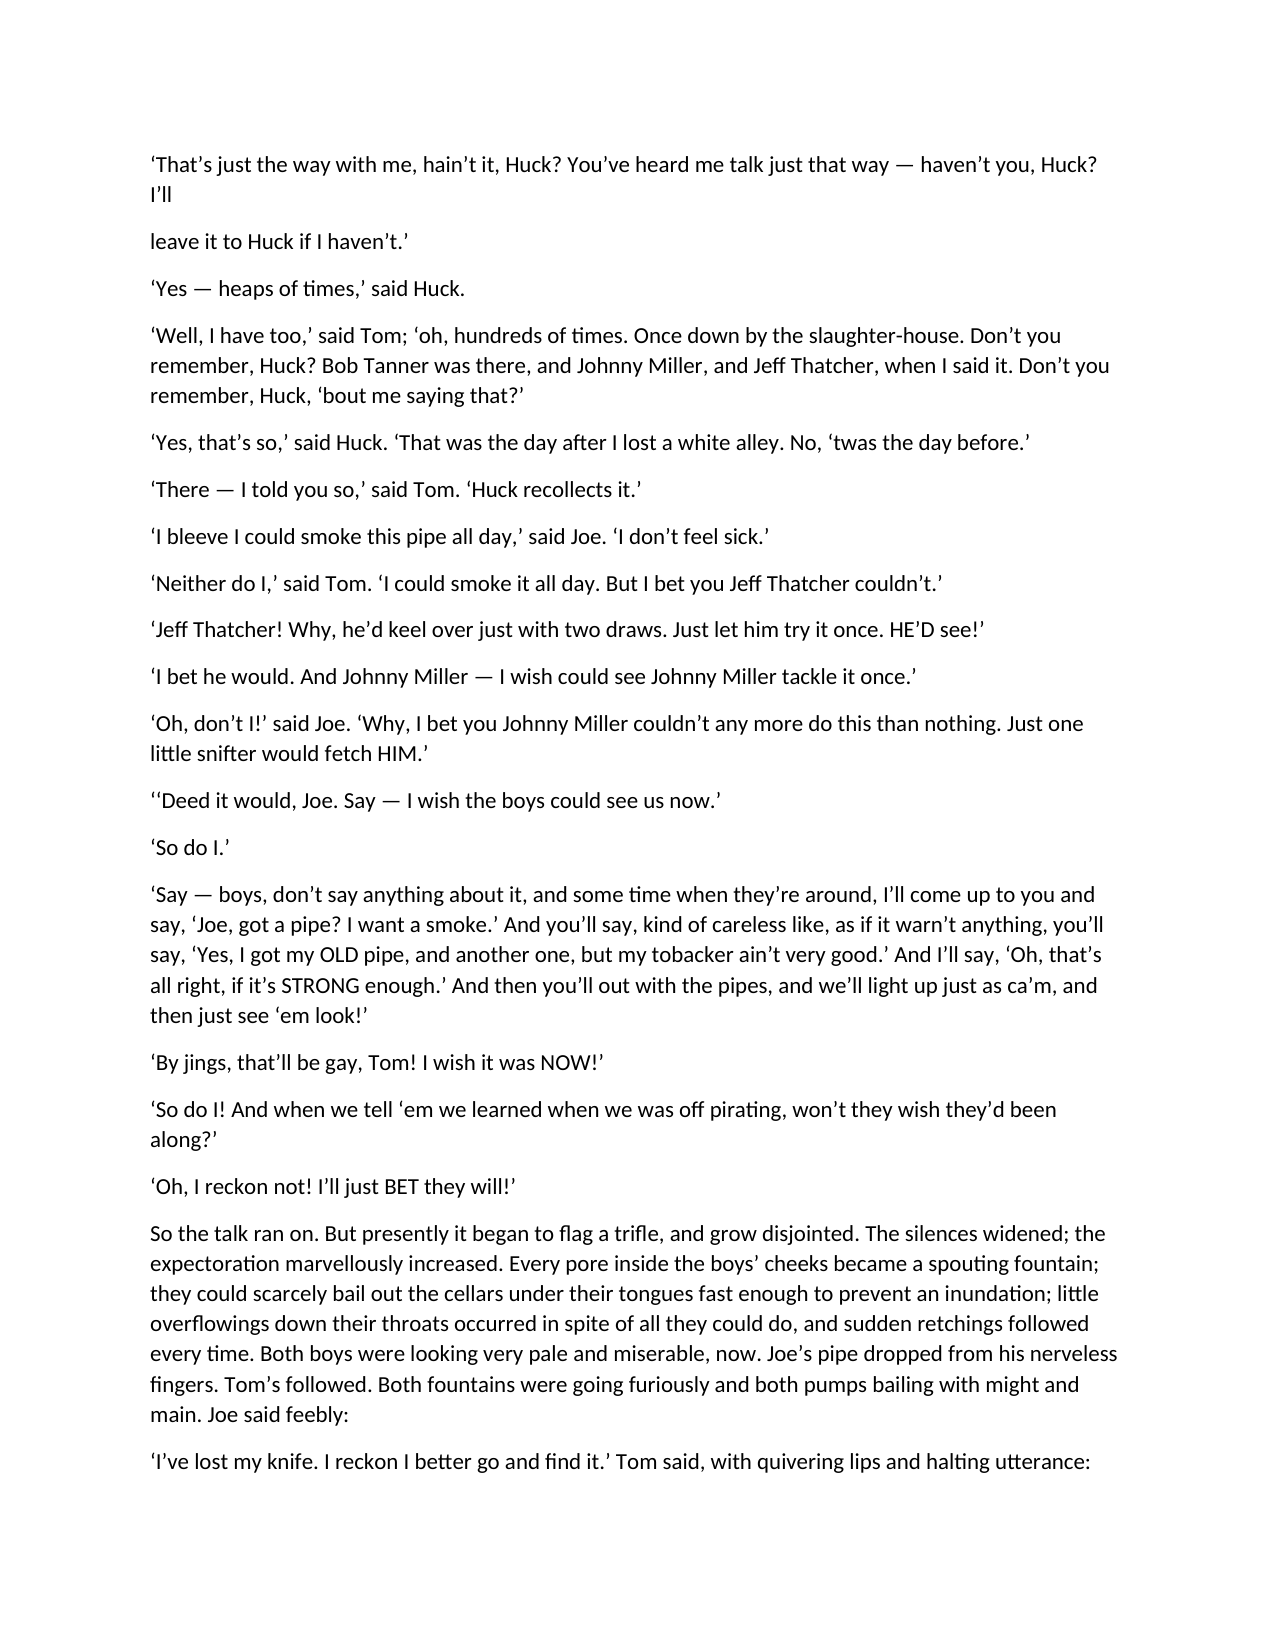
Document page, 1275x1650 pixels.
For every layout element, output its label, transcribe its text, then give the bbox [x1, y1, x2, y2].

text ‘Well, I have too,’ said Tom; ‘oh, hundreds of times. Once down by the slaughter-house. Don’t you remember, Huck? Bob Tanner was there, and Johnny Miller, and Jeff Thatcher, when I said it. Don’t you remember, Huck, ‘bout me saying that?’ [150, 321, 1125, 409]
text So the talk ran on. But presently it began to flag a trifle, and grow disjointed. The silences widened; the expectoration marvellously increased. Every pore inside the boys’ cheeks became a spouting fountain; they could scarcely bail out the cellars under their tongues fast enough to prevent an inundation; little overflowings down their throats occurred in spite of all they could do, and sudden retchings followed every time. Both boys were looking very pale and miserable, now. Joe’s pipe dropped from his nerveless fingers. Tom’s followed. Both fountains were going furiously and both pumps bailing with might and main. Joe said feebly: [150, 1219, 1125, 1428]
text ‘So do I.’ [150, 833, 1125, 861]
text ‘I bleeve I could smoke this pipe all day,’ said Joe. ‘I don’t feel sick.’ [150, 522, 1125, 550]
text ‘Jeff Thatcher! Why, he’d keel over just with two draws. Just let him try it once. HE’D see!’ [150, 616, 1125, 644]
text ‘Yes — heaps of times,’ said Huck. [150, 274, 1125, 302]
text ‘Oh, I reckon not! I’ll just BET they will!’ [150, 1172, 1125, 1200]
text ‘That’s just the way with me, hain’t it, Huck? You’ve heard me talk just that way — haven’t you, Huck? I’ll [150, 150, 1125, 208]
text ‘So do I! And when we tell ‘em we learned when we was off pirating, won’t they wish they’d been along?’ [150, 1095, 1125, 1153]
text ‘There — I told you so,’ said Tom. ‘Huck recollects it.’ [150, 475, 1125, 503]
text leave it to Huck if I haven’t.’ [150, 227, 1125, 255]
text ‘I bet he would. And Johnny Miller — I wish could see Johnny Miller tackle it once.’ [150, 662, 1125, 691]
text ‘Oh, don’t I!’ said Joe. ‘Why, I bet you Johnny Miller couldn’t any more do this than nothing. Just one little snifter would fetch HIM.’ [150, 709, 1125, 768]
text ‘By jings, that’ll be gay, Tom! I wish it was NOW!’ [150, 1048, 1125, 1076]
text ‘Say — boys, don’t say anything about it, and some time when they’re around, I’ll come up to you and say, ‘Joe, got a pipe? I want a smoke.’ And you’ll say, kind of careless like, as if it warn’t anything, you’ll say, ‘Yes, I got my OLD pipe, and another one, but my tobacker ain’t very good.’ And I’ll say, ‘Oh, that’s all right, if it’s STRONG enough.’ And then you’ll out with the pipes, and we’ll light up just as ca’m, and then just see ‘em look!’ [150, 880, 1125, 1029]
text ‘Yes, that’s so,’ said Huck. ‘That was the day after I lost a white alley. No, ‘twas the day before.’ [150, 428, 1125, 456]
text ‘I’ve lost my knife. I reckon I better go and find it.’ Tom said, with quivering lips and halting utterance: [150, 1447, 1125, 1475]
text ‘‘Deed it would, Joe. Say — I wish the boys could see us now.’ [150, 786, 1125, 814]
text ‘Neither do I,’ said Tom. ‘I could smoke it all day. But I bet you Jeff Thatcher couldn’t.’ [150, 569, 1125, 597]
